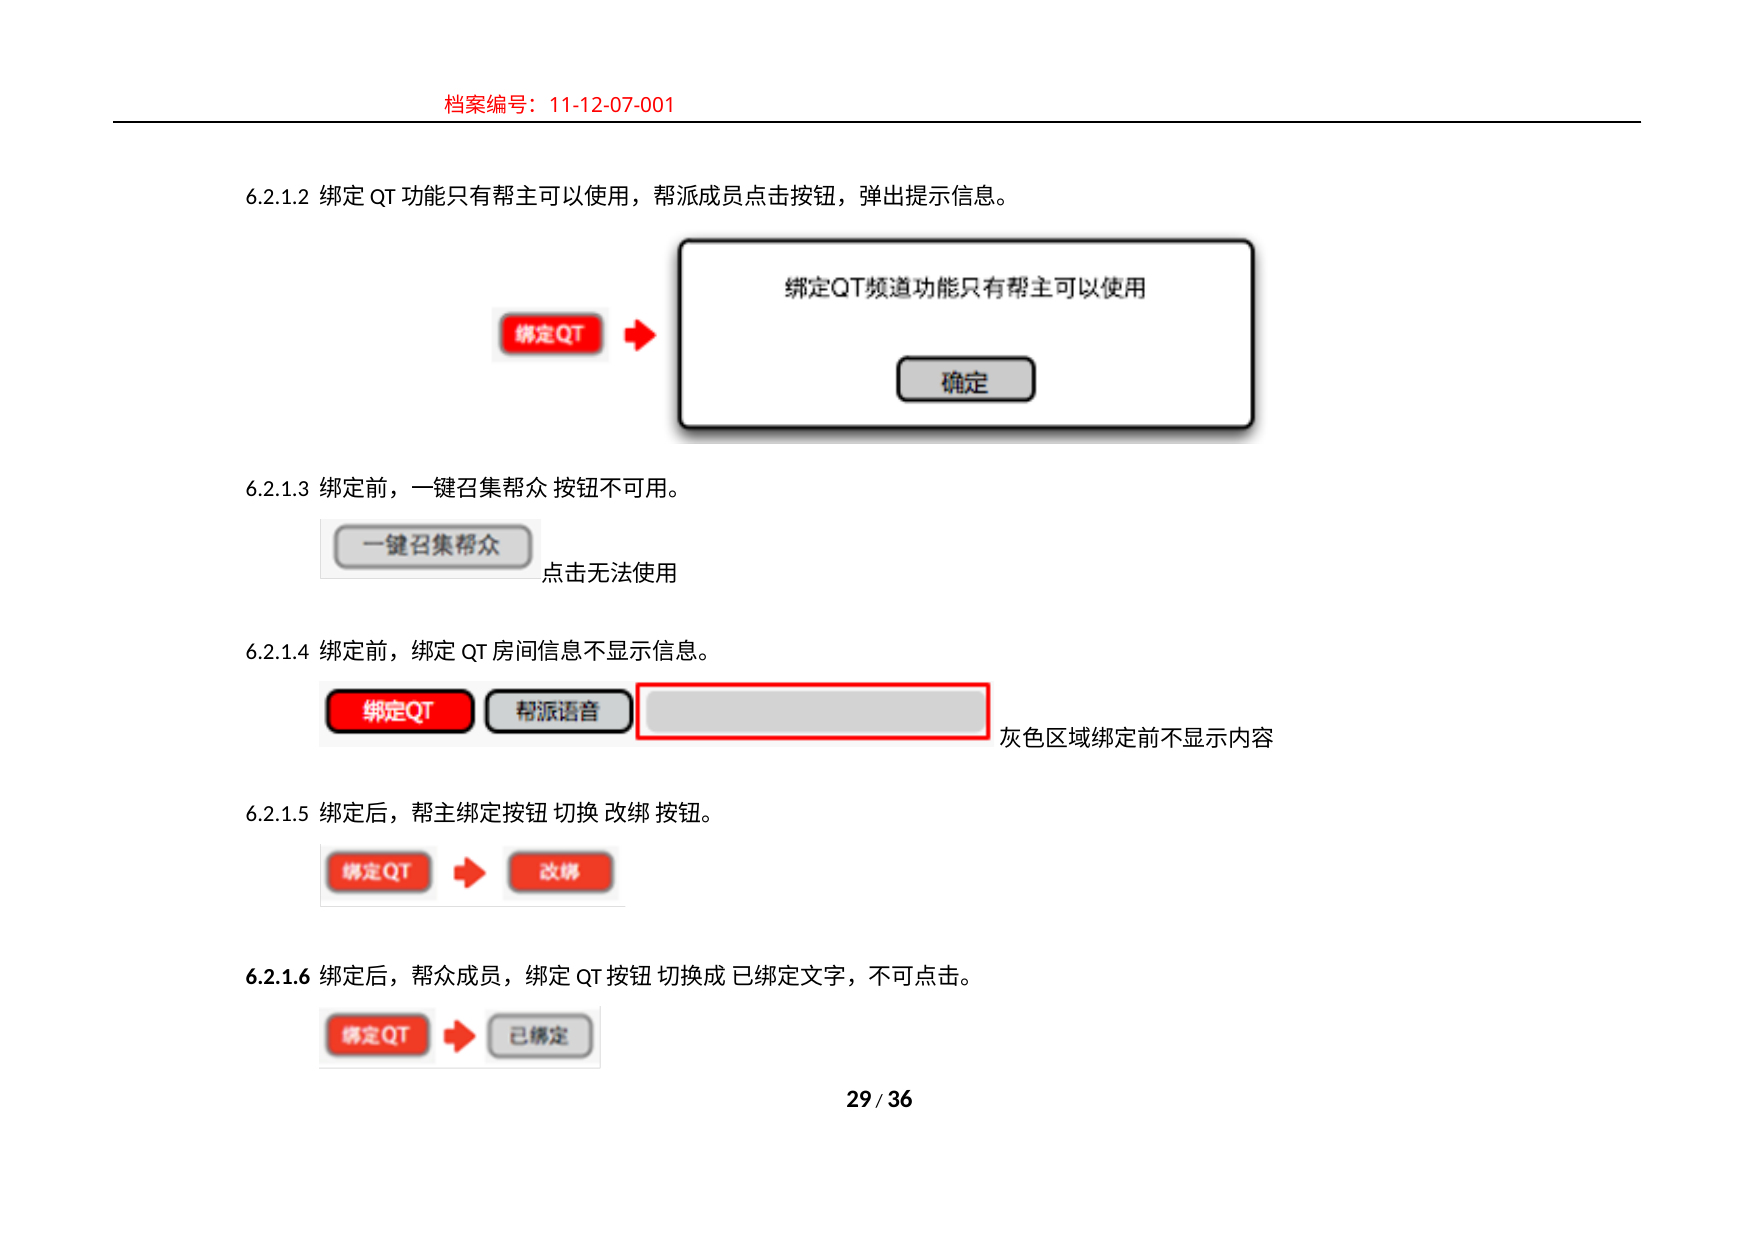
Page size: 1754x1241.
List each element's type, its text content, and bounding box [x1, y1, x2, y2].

list 点击无法使用 [319, 519, 1641, 617]
picture [319, 681, 995, 747]
list 绑定QT 功能只有帮主可以使用，帮派成员点击按钮，弹出提示信息。 [245, 162, 1641, 227]
picture [319, 844, 626, 910]
picture [319, 519, 542, 582]
picture [319, 1006, 602, 1070]
picture [484, 226, 1270, 444]
list 绑定前，绑定QT房间信息不显示信息。 [245, 617, 1641, 682]
list 绑定前，一键召集帮众 按钮不可用。 [245, 454, 1641, 519]
list 绑定后，帮主绑定按钮 切换 改绑 按钮。 [245, 779, 1641, 844]
list 绑定后，帮众成员，绑定QT按钮 切换成 已绑定文字，不可点击。 [245, 942, 1641, 1007]
